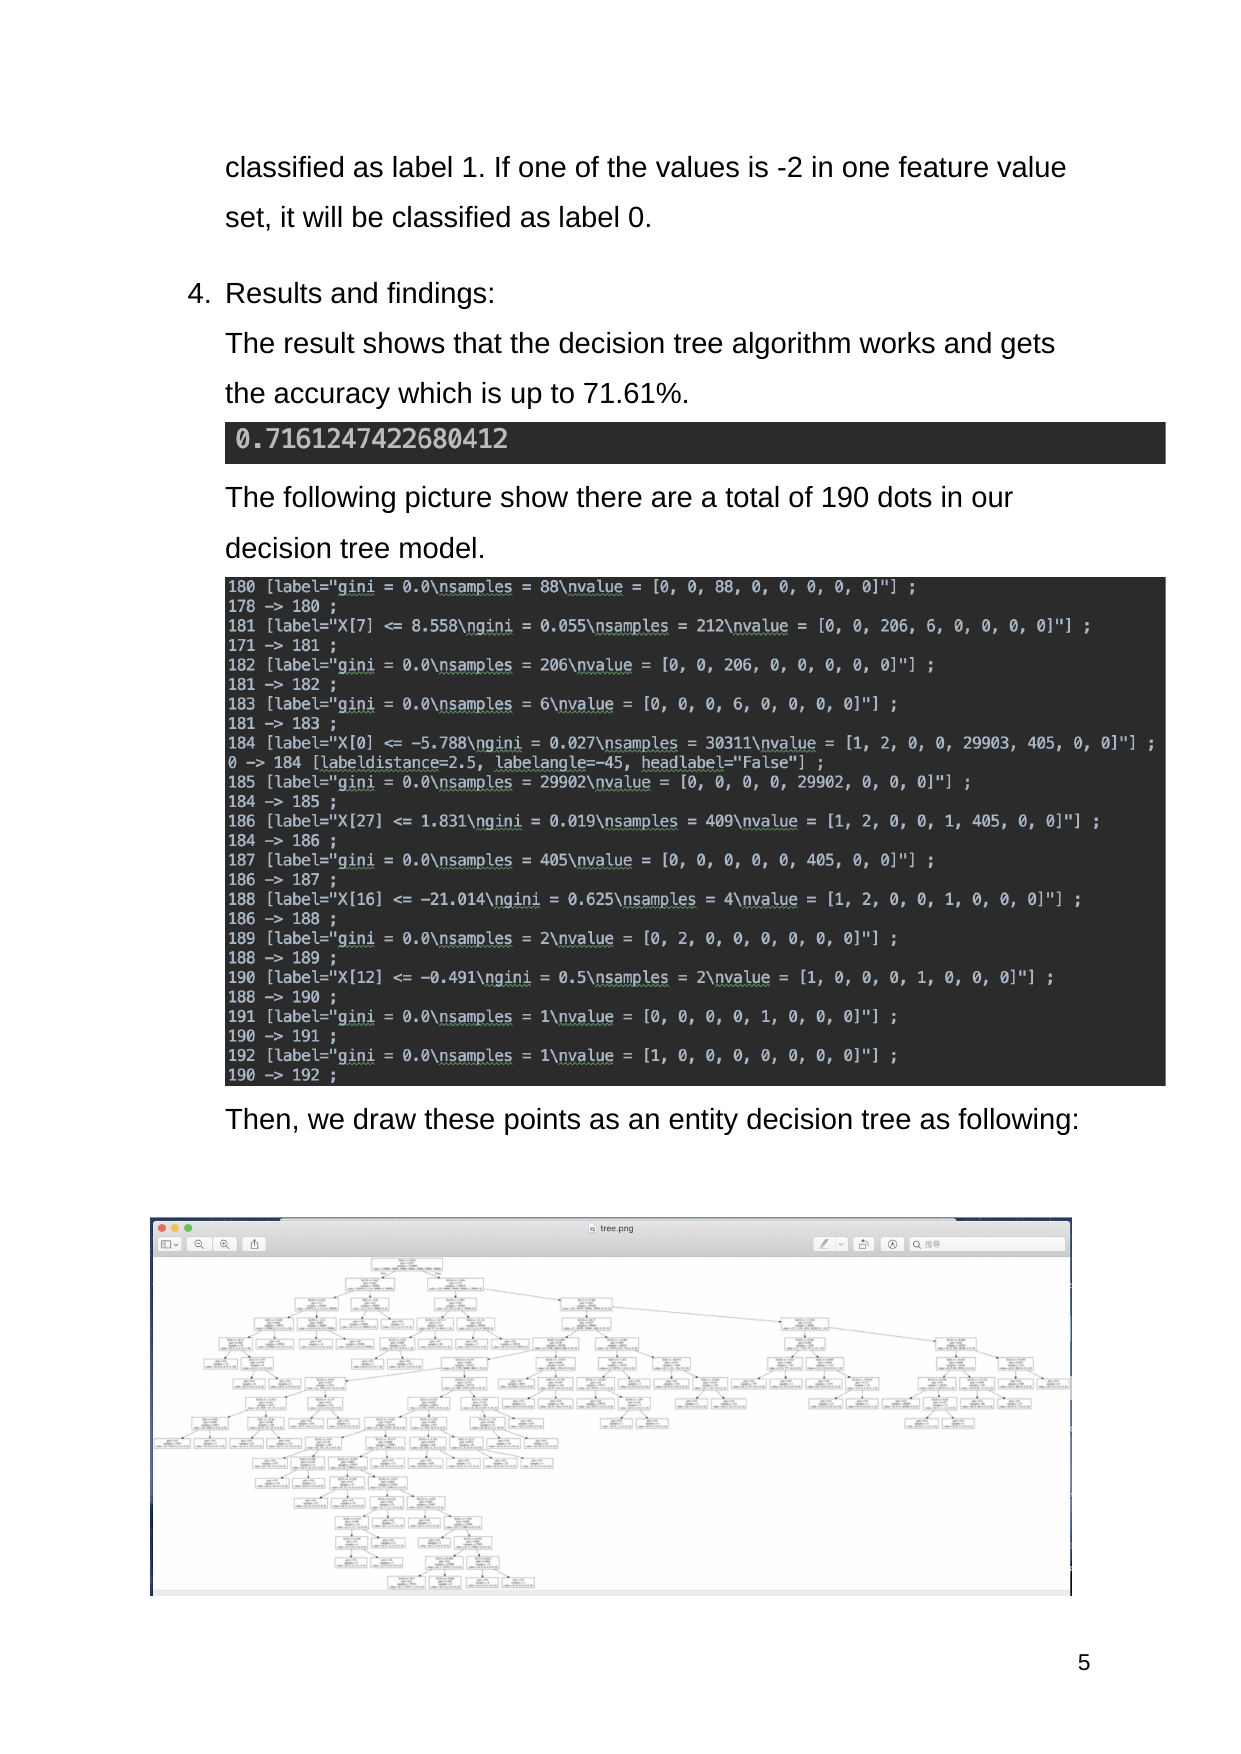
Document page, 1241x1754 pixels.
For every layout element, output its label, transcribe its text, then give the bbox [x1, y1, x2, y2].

picture [225, 577, 1166, 1086]
picture [225, 422, 1166, 464]
picture [150, 1217, 1072, 1596]
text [225, 150, 1090, 234]
